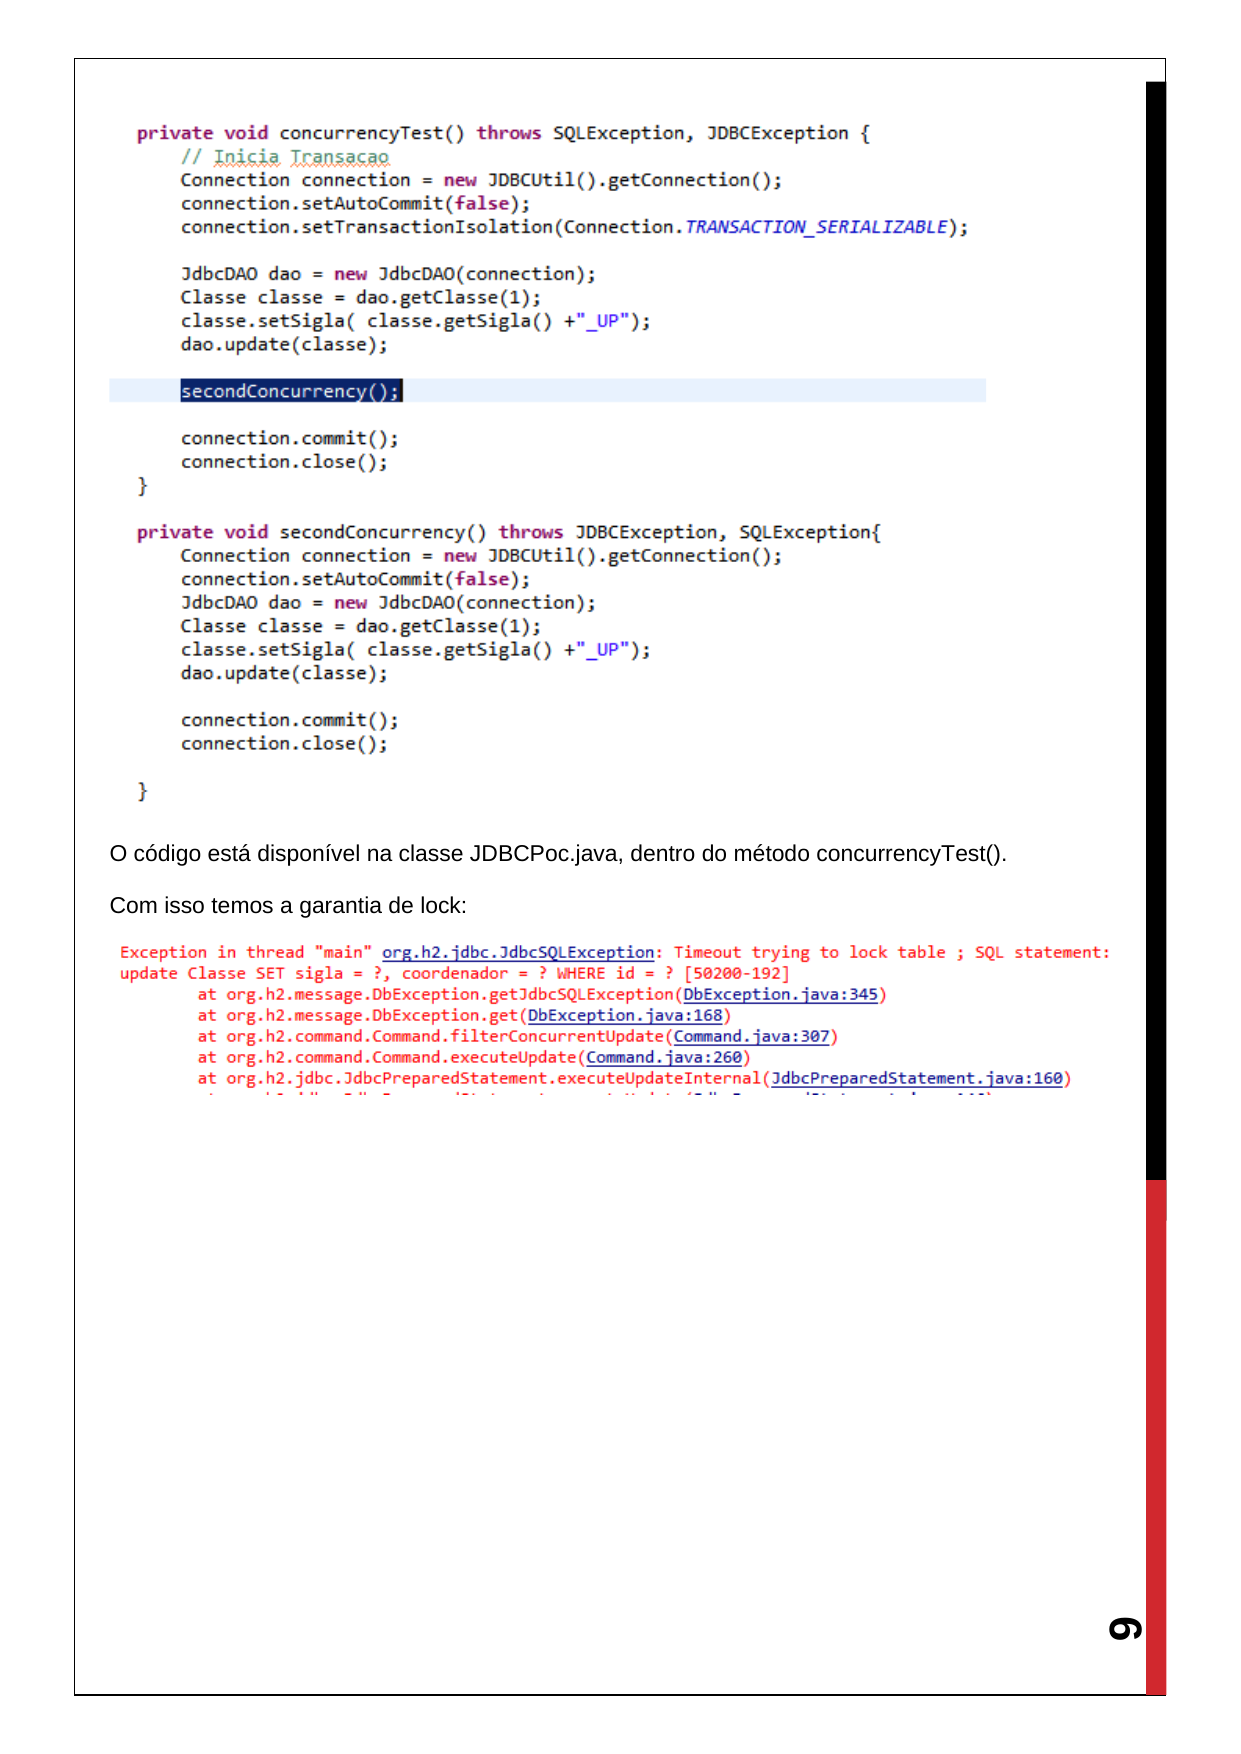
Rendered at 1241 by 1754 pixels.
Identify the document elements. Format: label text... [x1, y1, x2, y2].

text O código está disponível na classe JDBCPoc.java, dentro do método concurrencyTest(). [109, 839, 1131, 866]
text Com isso temos a garantia de lock: [109, 892, 1131, 918]
